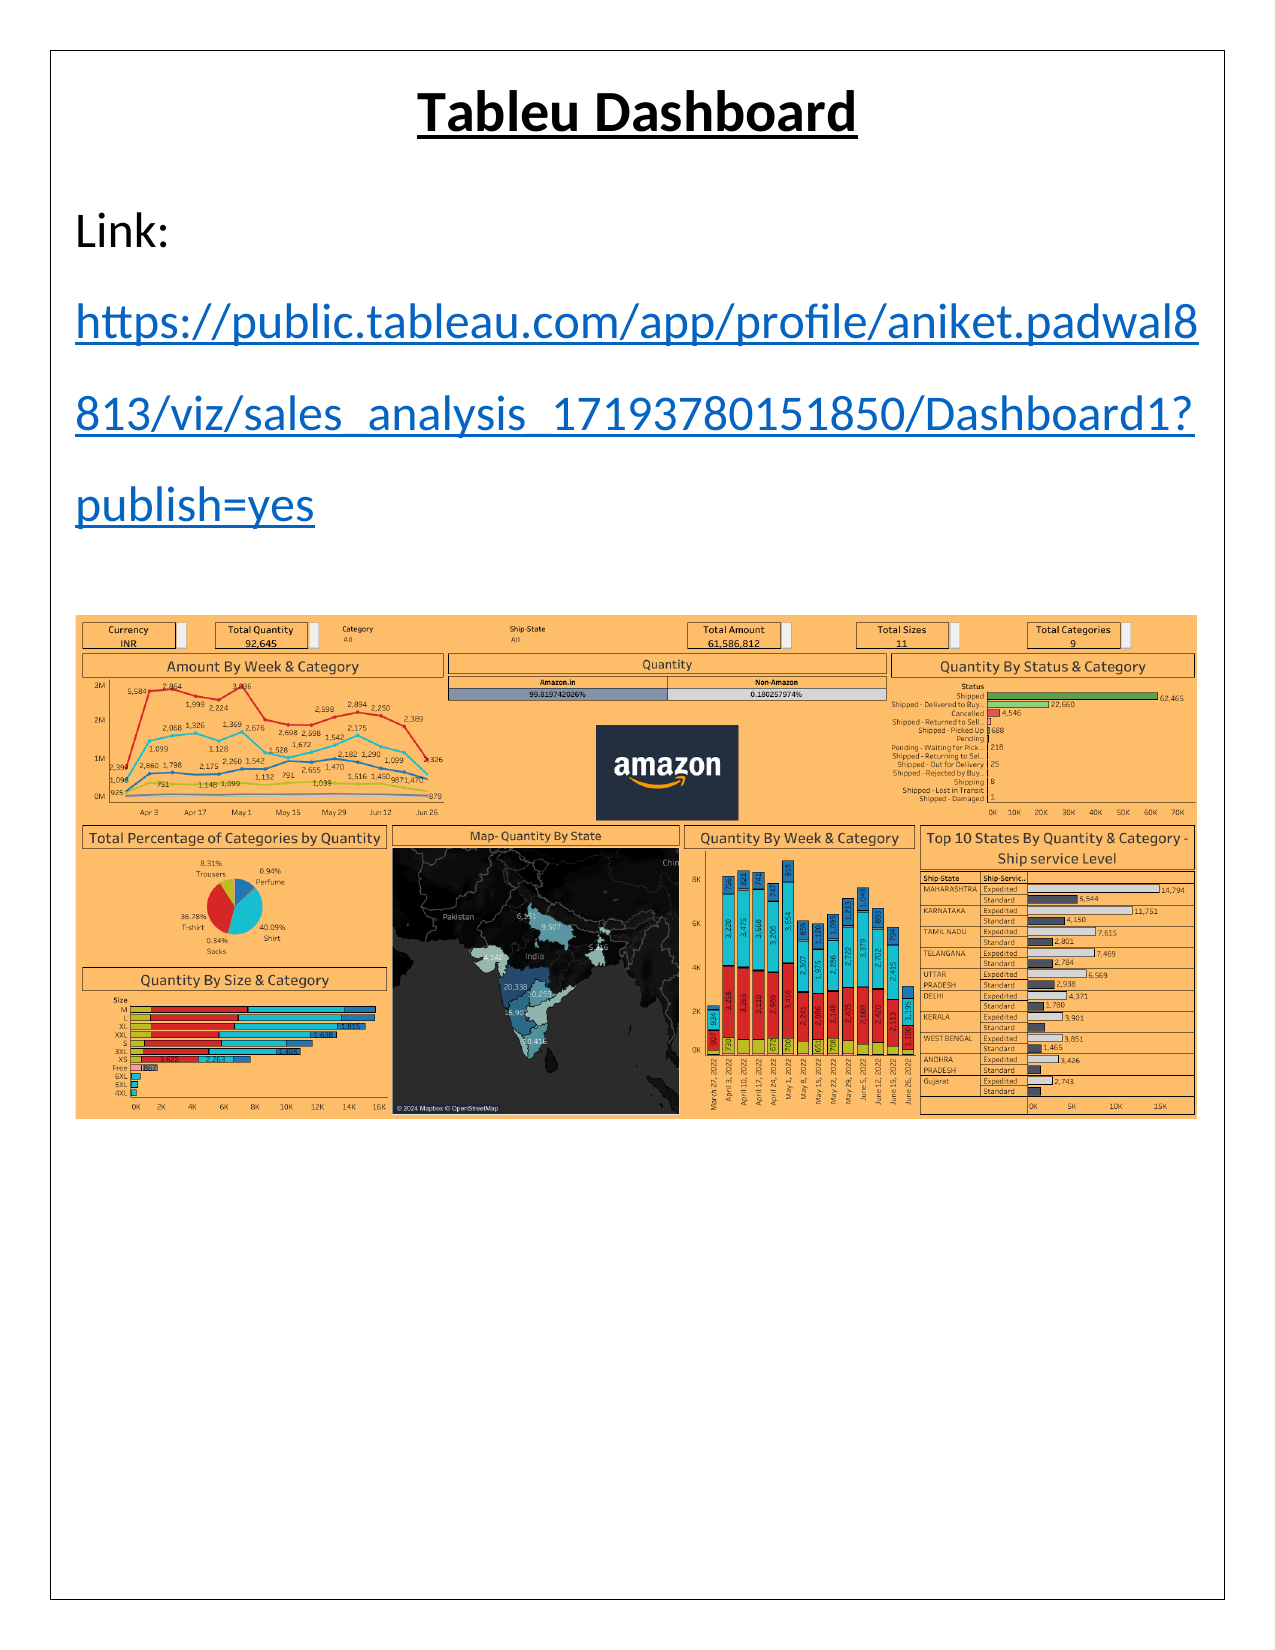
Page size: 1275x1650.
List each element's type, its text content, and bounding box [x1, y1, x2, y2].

text Link: https://public.tableau.com/app/profile/aniket.padwal8813/viz/sales_analysis_17193780151850/Dashboard1?publish=yes [75, 198, 1200, 534]
text Tableu Dashboard [75, 75, 1200, 146]
picture [75, 615, 1196, 1119]
